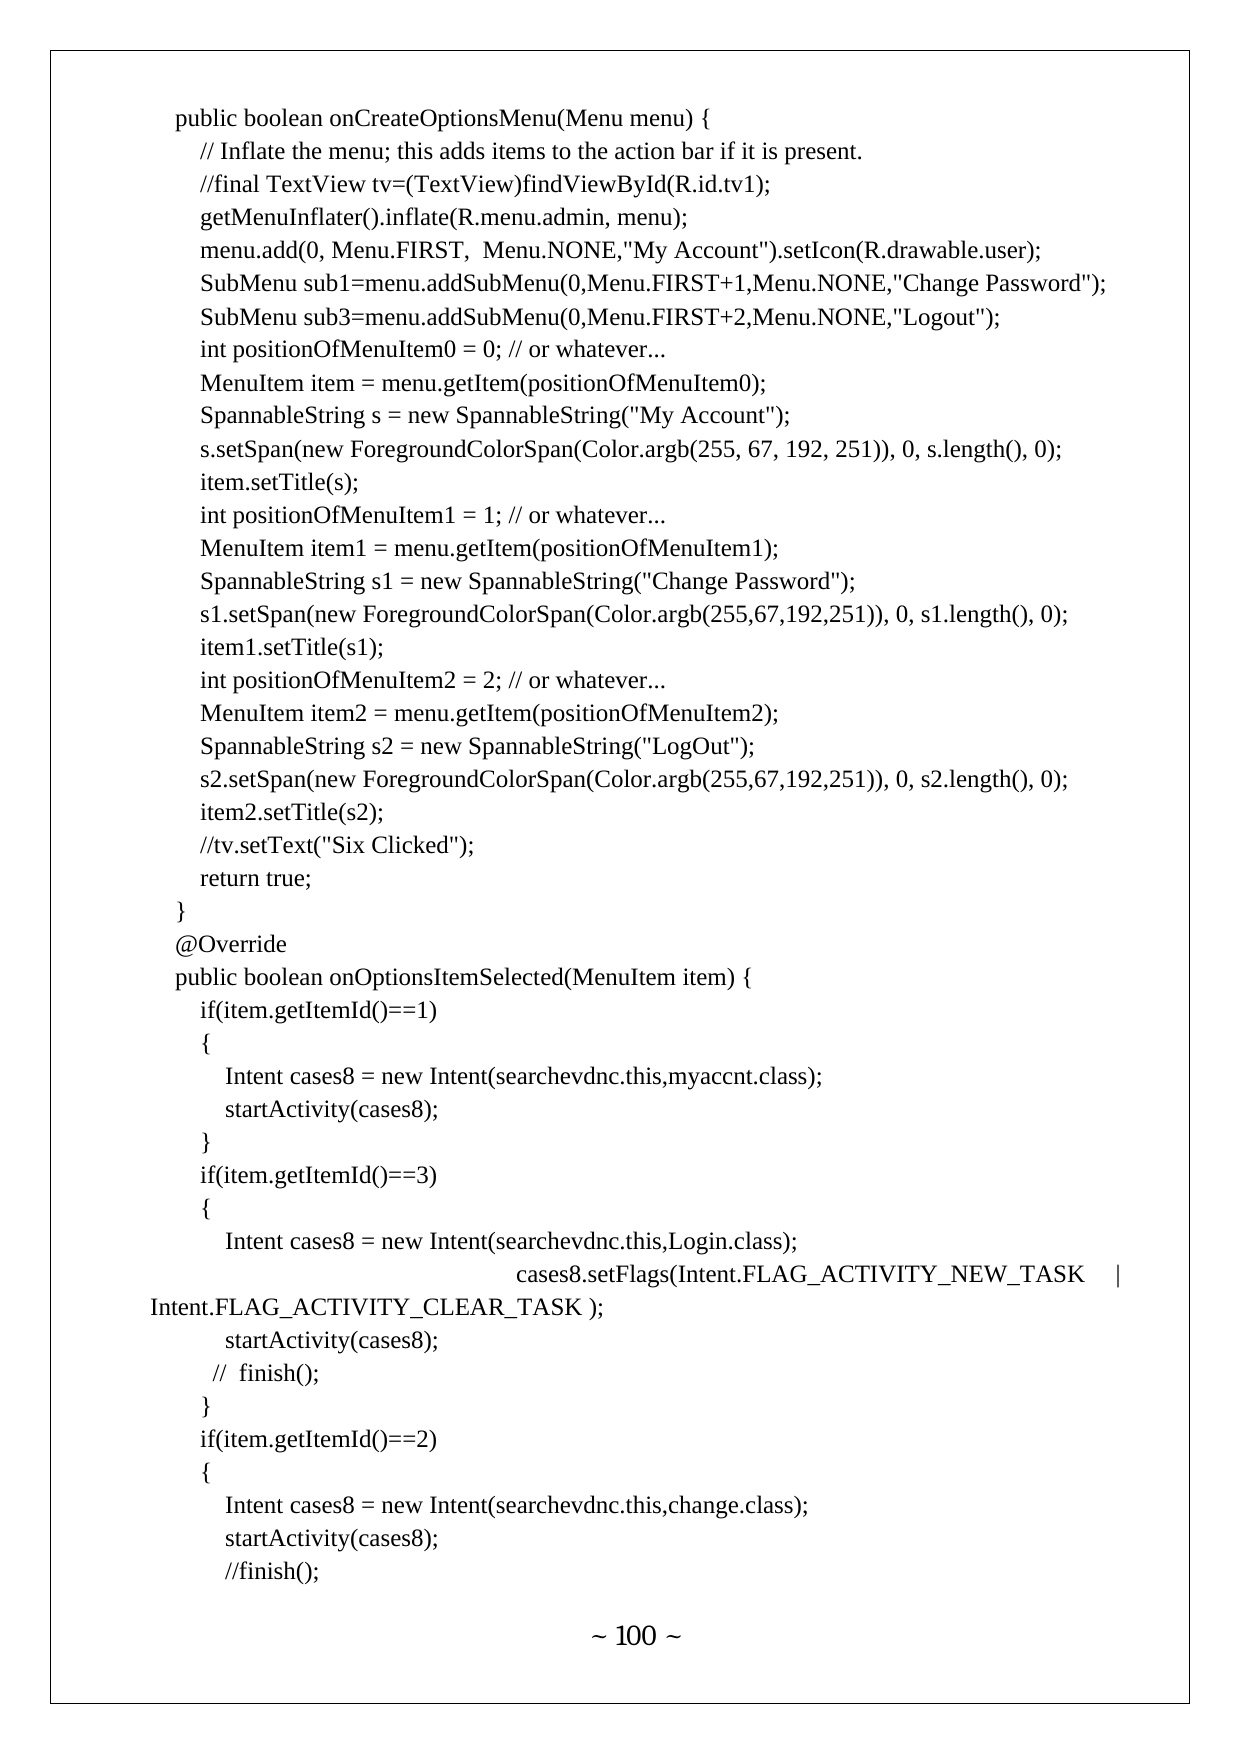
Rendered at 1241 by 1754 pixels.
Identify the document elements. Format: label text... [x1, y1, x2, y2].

text MenuItem item2 = menu.getItem(positionOfMenuItem2); [150, 698, 1122, 727]
text menu.add(0, Menu.FIRST, Menu.NONE,"My Account").setIcon(R.drawable.user); [150, 236, 1122, 264]
text } [150, 896, 1122, 925]
text s2.setSpan(new ForegroundColorSpan(Color.argb(255,67,192,251)), 0, s2.length(), 0); [150, 764, 1122, 793]
text startActivity(cases8); [150, 1325, 1122, 1354]
text item2.setTitle(s2); [150, 797, 1122, 826]
text int positionOfMenuItem1 = 1; // or whatever... [150, 500, 1122, 528]
text s.setSpan(new ForegroundColorSpan(Color.argb(255, 67, 192, 251)), 0, s.length(), 0); [150, 434, 1122, 462]
text public boolean onOptionsItemSelected(MenuItem item) { [150, 962, 1122, 991]
text item1.setTitle(s1); [150, 632, 1122, 661]
text } [150, 1127, 1122, 1156]
text { [150, 1028, 1122, 1057]
text startActivity(cases8); [150, 1523, 1122, 1552]
text //tv.setText("Six Clicked"); [150, 830, 1122, 859]
text // Inflate the menu; this adds items to the action bar if it is present. [150, 136, 1122, 165]
text getMenuInflater().inflate(R.menu.admin, menu); [150, 202, 1122, 231]
text Intent cases8 = new Intent(searchevdnc.this,myaccnt.class); [150, 1061, 1122, 1090]
text Intent cases8 = new Intent(searchevdnc.this,Login.class); [150, 1226, 1122, 1255]
text MenuItem item1 = menu.getItem(positionOfMenuItem1); [150, 533, 1122, 561]
text MenuItem item = menu.getItem(positionOfMenuItem0); [150, 368, 1122, 396]
text int positionOfMenuItem0 = 0; // or whatever... [150, 334, 1122, 363]
text Intent cases8 = new Intent(searchevdnc.this,change.class); [150, 1490, 1122, 1519]
text @Override [150, 929, 1122, 958]
text SubMenu sub1=menu.addSubMenu(0,Menu.FIRST+1,Menu.NONE,"Change Password"); [150, 268, 1122, 297]
text cases8.setFlags(Intent.FLAG_ACTIVITY_NEW_TASK |Intent.FLAG_ACTIVITY_CLEAR_TASK ); [150, 1259, 1122, 1321]
text if(item.getItemId()==3) [150, 1160, 1122, 1189]
text public boolean onCreateOptionsMenu(Menu menu) { [150, 103, 1122, 132]
text } [150, 1391, 1122, 1420]
text return true; [150, 863, 1122, 892]
text if(item.getItemId()==1) [150, 995, 1122, 1024]
text //final TextView tv=(TextView)findViewById(R.id.tv1); [150, 169, 1122, 198]
text SpannableString s2 = new SpannableString("LogOut"); [150, 731, 1122, 759]
text startActivity(cases8); [150, 1094, 1122, 1123]
text { [150, 1457, 1122, 1486]
text SpannableString s1 = new SpannableString("Change Password"); [150, 566, 1122, 594]
text // finish(); [150, 1358, 1122, 1387]
text //finish(); [150, 1556, 1122, 1585]
text s1.setSpan(new ForegroundColorSpan(Color.argb(255,67,192,251)), 0, s1.length(), 0); [150, 599, 1122, 627]
text SubMenu sub3=menu.addSubMenu(0,Menu.FIRST+2,Menu.NONE,"Logout"); [150, 302, 1122, 330]
text int positionOfMenuItem2 = 2; // or whatever... [150, 665, 1122, 693]
text SpannableString s = new SpannableString("My Account"); [150, 401, 1122, 429]
text if(item.getItemId()==2) [150, 1424, 1122, 1453]
text { [150, 1193, 1122, 1222]
text item.setTitle(s); [150, 467, 1122, 495]
